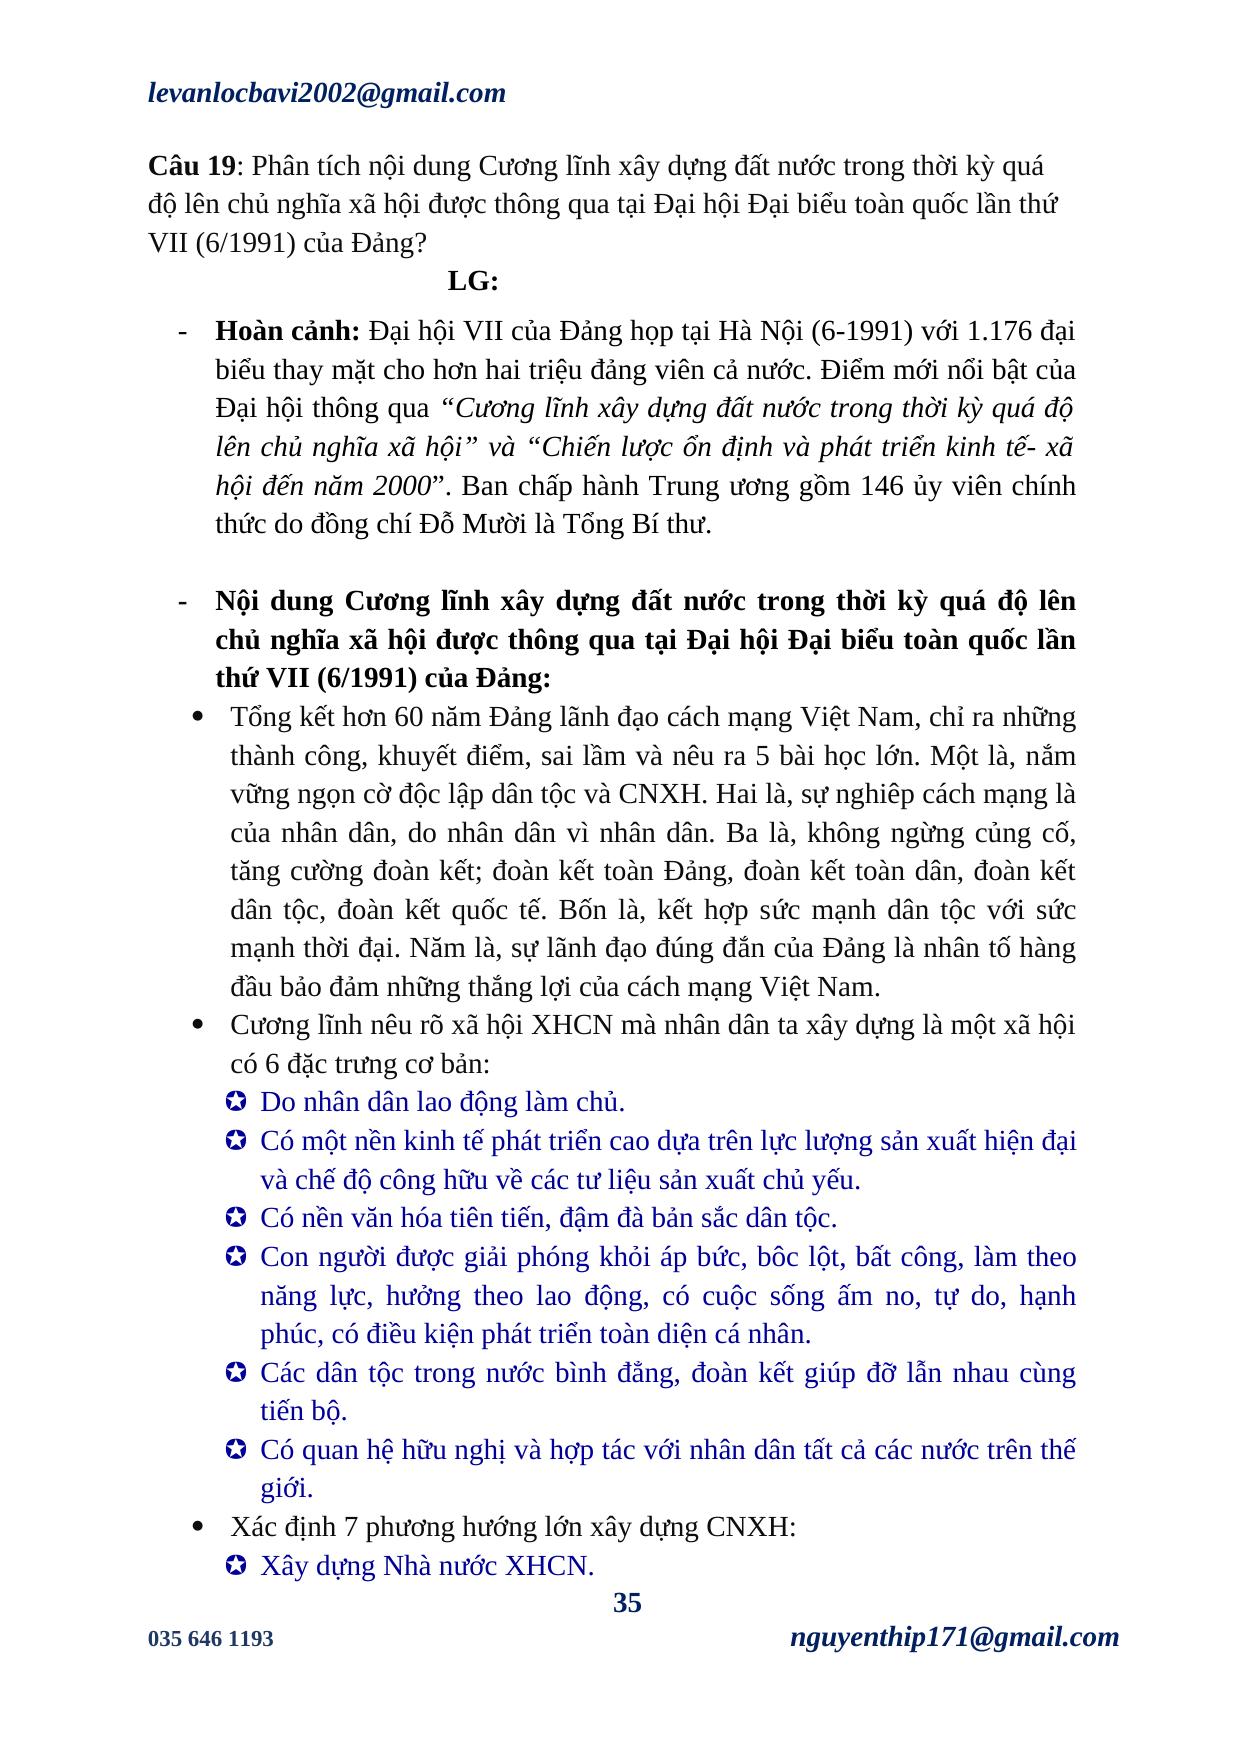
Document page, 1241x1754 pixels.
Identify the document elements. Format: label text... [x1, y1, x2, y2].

list Tổng kết hơn 60 năm Đảng lãnh đạo cách mạng Việt Nam, chỉ ra những thành công, khuyết điểm, sai lầm và nêu ra 5 bài học lớn. Một là, nắm vững ngọn cờ độc lập dân tộc và CNXH. Hai là, sự nghiêp cách mạng là của nhân dân, do nhân dân vì nhân dân. Ba là, không ngừng củng cố, tăng cường đoàn kết; đoàn kết toàn Đảng, đoàn kết toàn dân, đoàn kết dân tộc, đoàn kết quốc tế. Bốn là, kết hợp sức mạnh dân tộc với sức mạnh thời đại. Năm là, sự lãnh đạo đúng đắn của Đảng là nhân tố hàng đầu bảo đảm những thắng lợi của cách mạng Việt Nam. [193, 699, 1077, 1002]
subtitle Câu 19: Phân tích nội dung Cương lĩnh xây dựng đất nước trong thời kỳ quá độ lên chủ nghĩa xã hội được thông qua tại Đại hội Đại biểu toàn quốc lần thứ VII (6/1991) của Đảng? [148, 148, 1077, 258]
list Có nền văn hóa tiên tiến, đậm đà bản sắc dân tộc. [223, 1200, 1077, 1234]
list Có một nền kinh tế phát triển cao dựa trên lực lượng sản xuất hiện đại và chế độ công hữu về các tư liệu sản xuất chủ yếu. [223, 1123, 1077, 1195]
list Do nhân dân lao động làm chủ. [223, 1084, 1077, 1118]
list Cương lĩnh nêu rõ xã hội XHCN mà nhân dân ta xây dựng là một xã hội có 6 đặc trưng cơ bản: [193, 1007, 1077, 1079]
list Có quan hệ hữu nghị và hợp tác với nhân dân tất cả các nước trên thế giới. [223, 1432, 1077, 1504]
list Xác định 7 phương hướng lớn xây dựng CNXH: [193, 1509, 1077, 1543]
list Con người được giải phóng khỏi áp bức, bôc lột, bất công, làm theo năng lực, hưởng theo lao động, có cuộc sống ấm no, tự do, hạnh phúc, có điều kiện phát triển toàn diện cá nhân. [223, 1239, 1077, 1350]
list Hoàn cảnh: Đại hội VII của Đảng họp tại Hà Nội (6-1991) với 1.176 đại biểu thay mặt cho hơn hai triệu đảng viên cả nước. Điểm mới nổi bật của Đại hội thông qua “Cương lĩnh xây dựng đất nước trong thời kỳ quá độ lên chủ nghĩa xã hội” và “Chiến lược ổn định và phát triển kinh tế- xã hội đến năm 2000”. Ban chấp hành Trung ương gồm 146 ủy viên chính thức do đồng chí Đỗ Mười là Tổng Bí thư. [178, 313, 1077, 540]
list Nội dung Cương lĩnh xây dựng đất nước trong thời kỳ quá độ lên chủ nghĩa xã hội được thông qua tại Đại hội Đại biểu toàn quốc lần thứ VII (6/1991) của Đảng: [178, 583, 1077, 694]
text LG: [148, 263, 1077, 297]
list Các dân tộc trong nước bình đẳng, đoàn kết giúp đỡ lẫn nhau cùng tiến bộ. [223, 1355, 1077, 1427]
list Xây dựng Nhà nước XHCN. [223, 1548, 1077, 1581]
